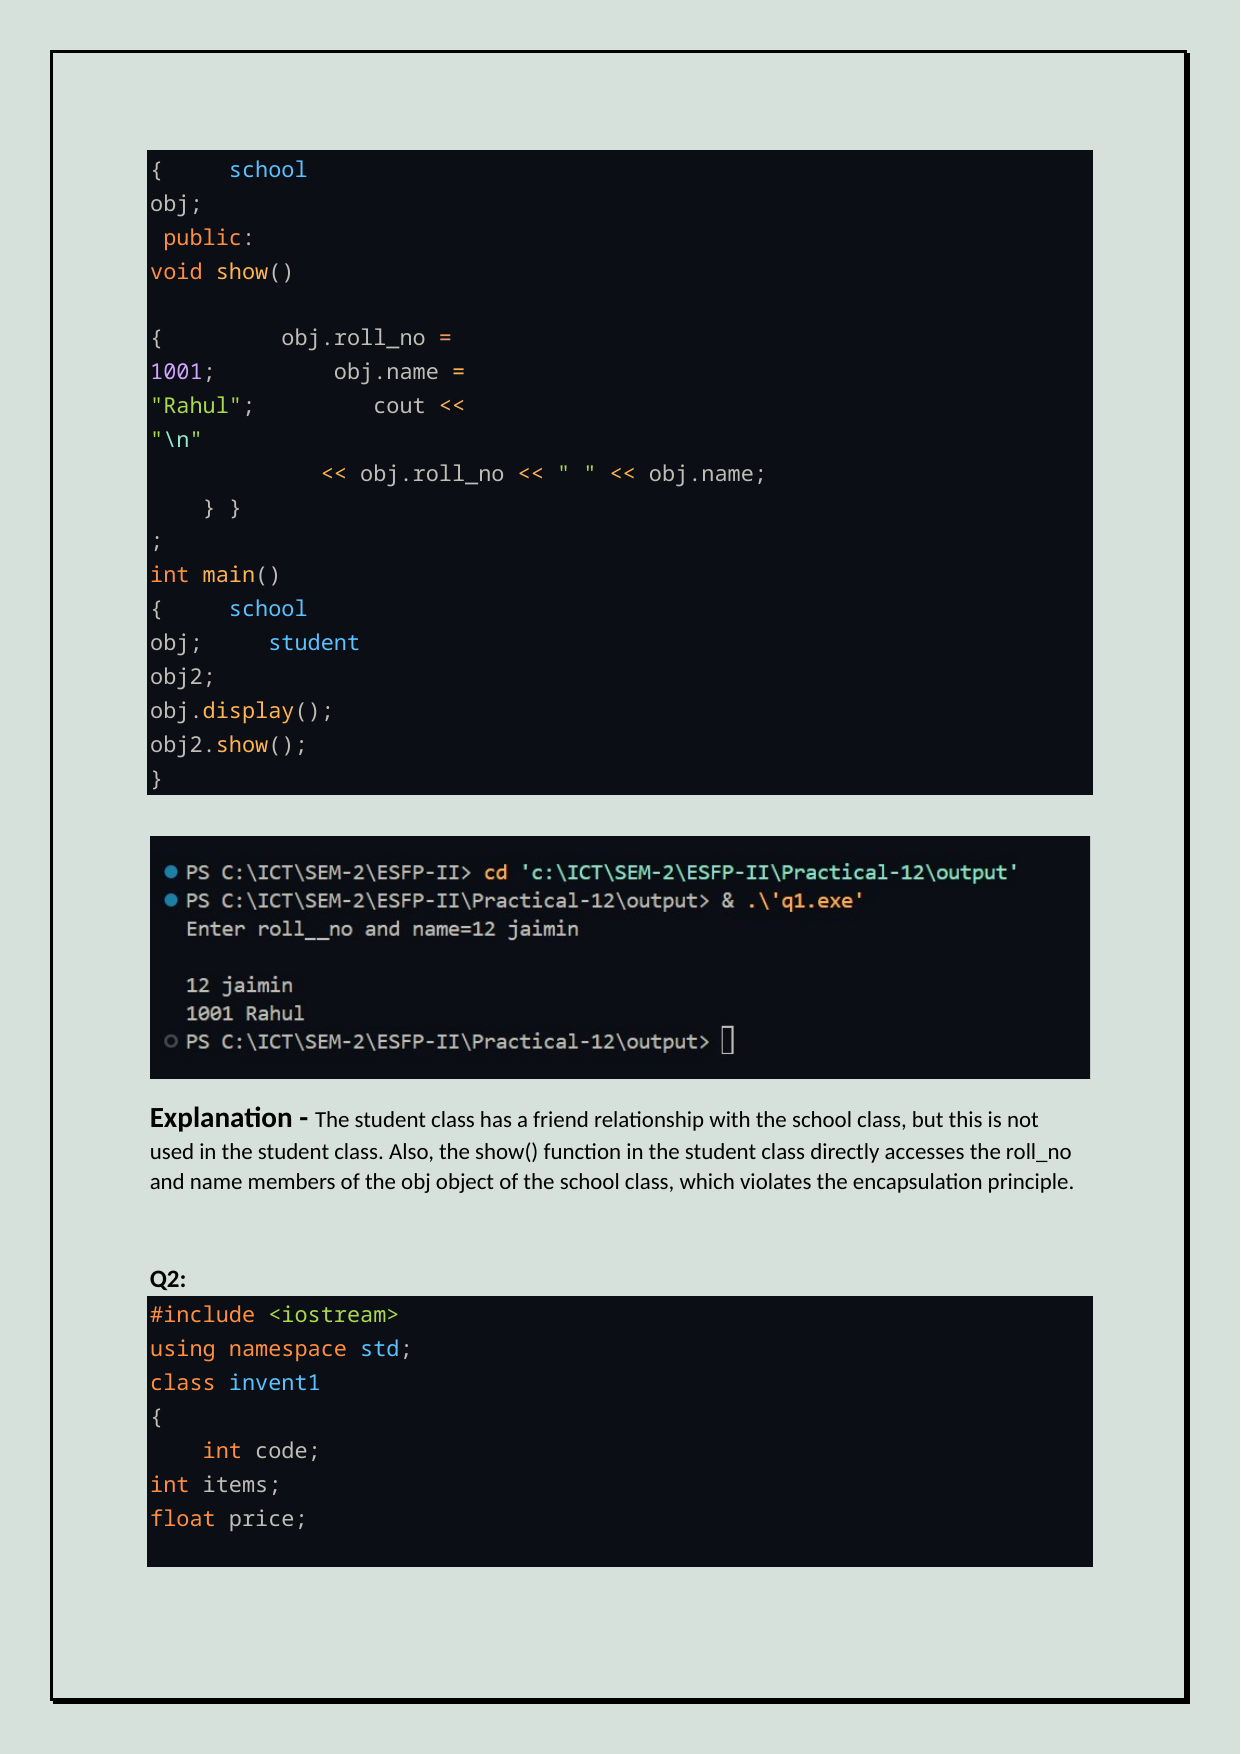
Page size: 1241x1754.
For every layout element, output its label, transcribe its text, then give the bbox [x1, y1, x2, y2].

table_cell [147, 150, 1093, 795]
text Q2: [149, 1263, 1087, 1293]
picture [150, 836, 1091, 1079]
text Explanation - The student class has a friend relationship with the school class, but this is not used in the student class. Also, the show() function in the student class directly accesses the roll_no and name members of the obj object of the school class, which violates the encapsulation principle. [149, 1099, 1080, 1195]
table_header #include <iostream> using namespace std; class invent1 { int code; int items; float price; [147, 1296, 1093, 1567]
